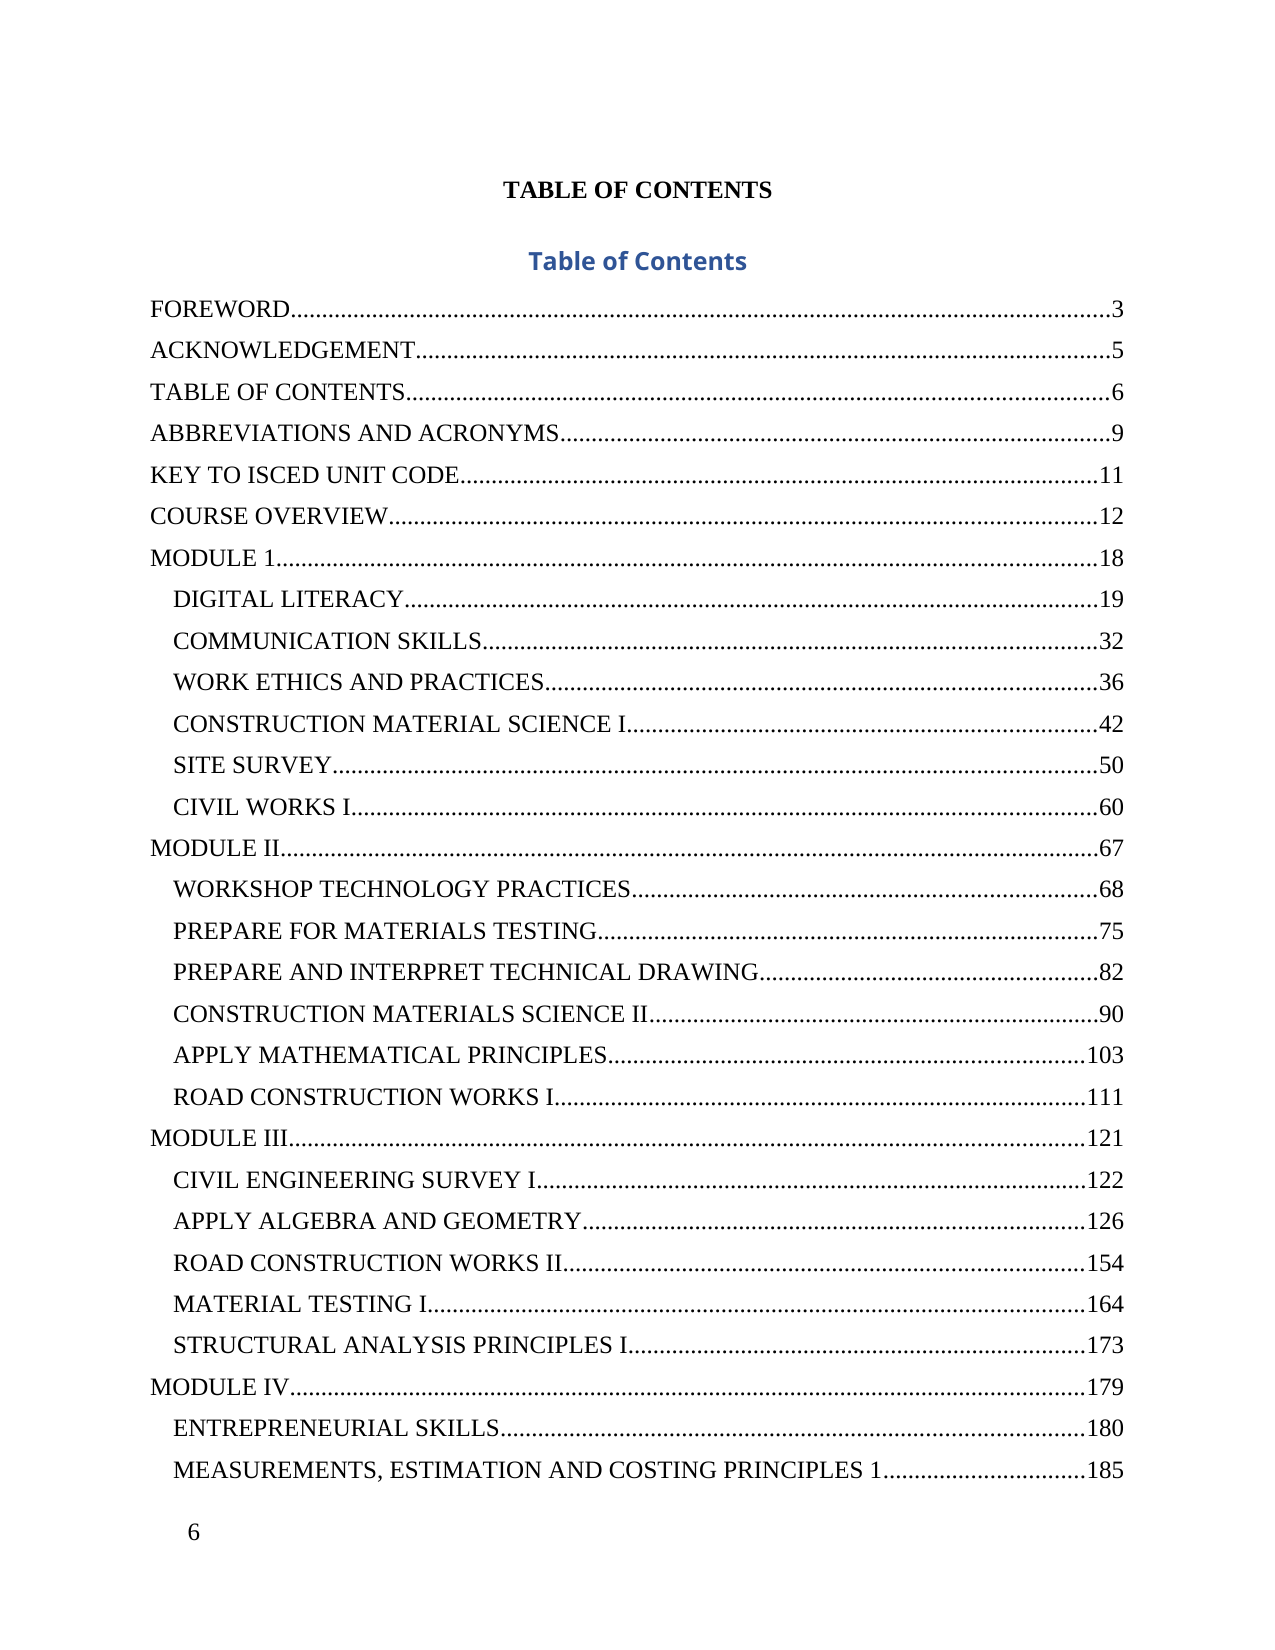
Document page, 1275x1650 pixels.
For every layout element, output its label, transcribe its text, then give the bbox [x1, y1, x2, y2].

subtitle TABLE OF CONTENTS [150, 175, 1125, 204]
